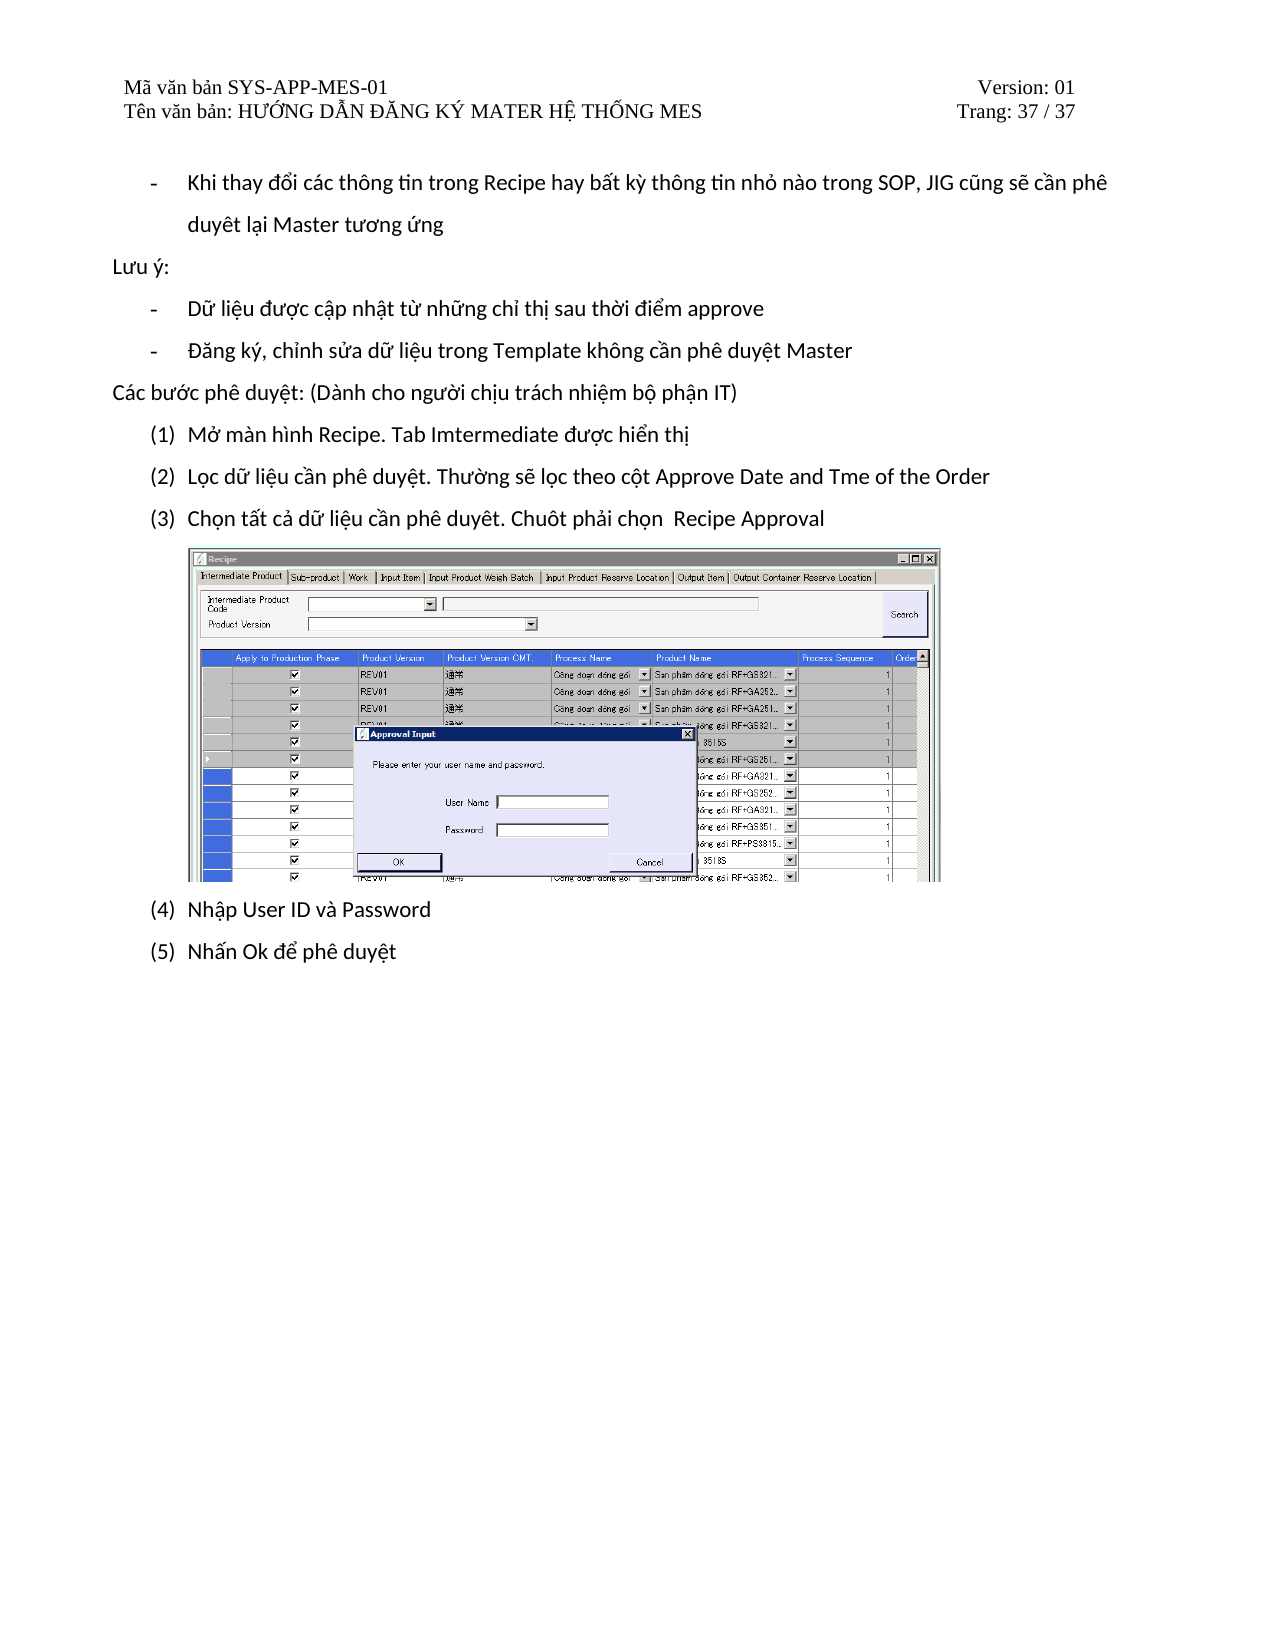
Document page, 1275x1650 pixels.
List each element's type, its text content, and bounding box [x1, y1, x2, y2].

text Lưu ý: [112, 252, 1125, 280]
list Mở màn hình Recipe. Tab Imtermediate được hiển thị [150, 420, 1125, 448]
list Nhập User ID và Password [150, 895, 1125, 923]
list Chọn tất cả dữ liệu cần phê duyêt. Chuôt phải chọn Recipe Approval [150, 504, 1125, 532]
list Đăng ký, chỉnh sửa dữ liệu trong Template không cần phê duyệt Master [150, 336, 1125, 364]
list Khi thay đổi các thông tin trong Recipe hay bất kỳ thông tin nhỏ nào trong SOP, JIG cũng sẽ cần phê duyêt lại Master tương ứng [150, 168, 1125, 238]
text Các bước phê duyệt: (Dành cho người chịu trách nhiệm bộ phận IT) [112, 378, 1125, 406]
list Nhấn Ok để phê duyệt [150, 937, 1125, 965]
list Dữ liệu được cập nhật từ những chỉ thị sau thời điểm approve [150, 294, 1125, 322]
list Lọc dữ liệu cần phê duyệt. Thường sẽ lọc theo cột Approve Date and Tme of the Order [150, 462, 1125, 490]
picture [187, 545, 941, 882]
